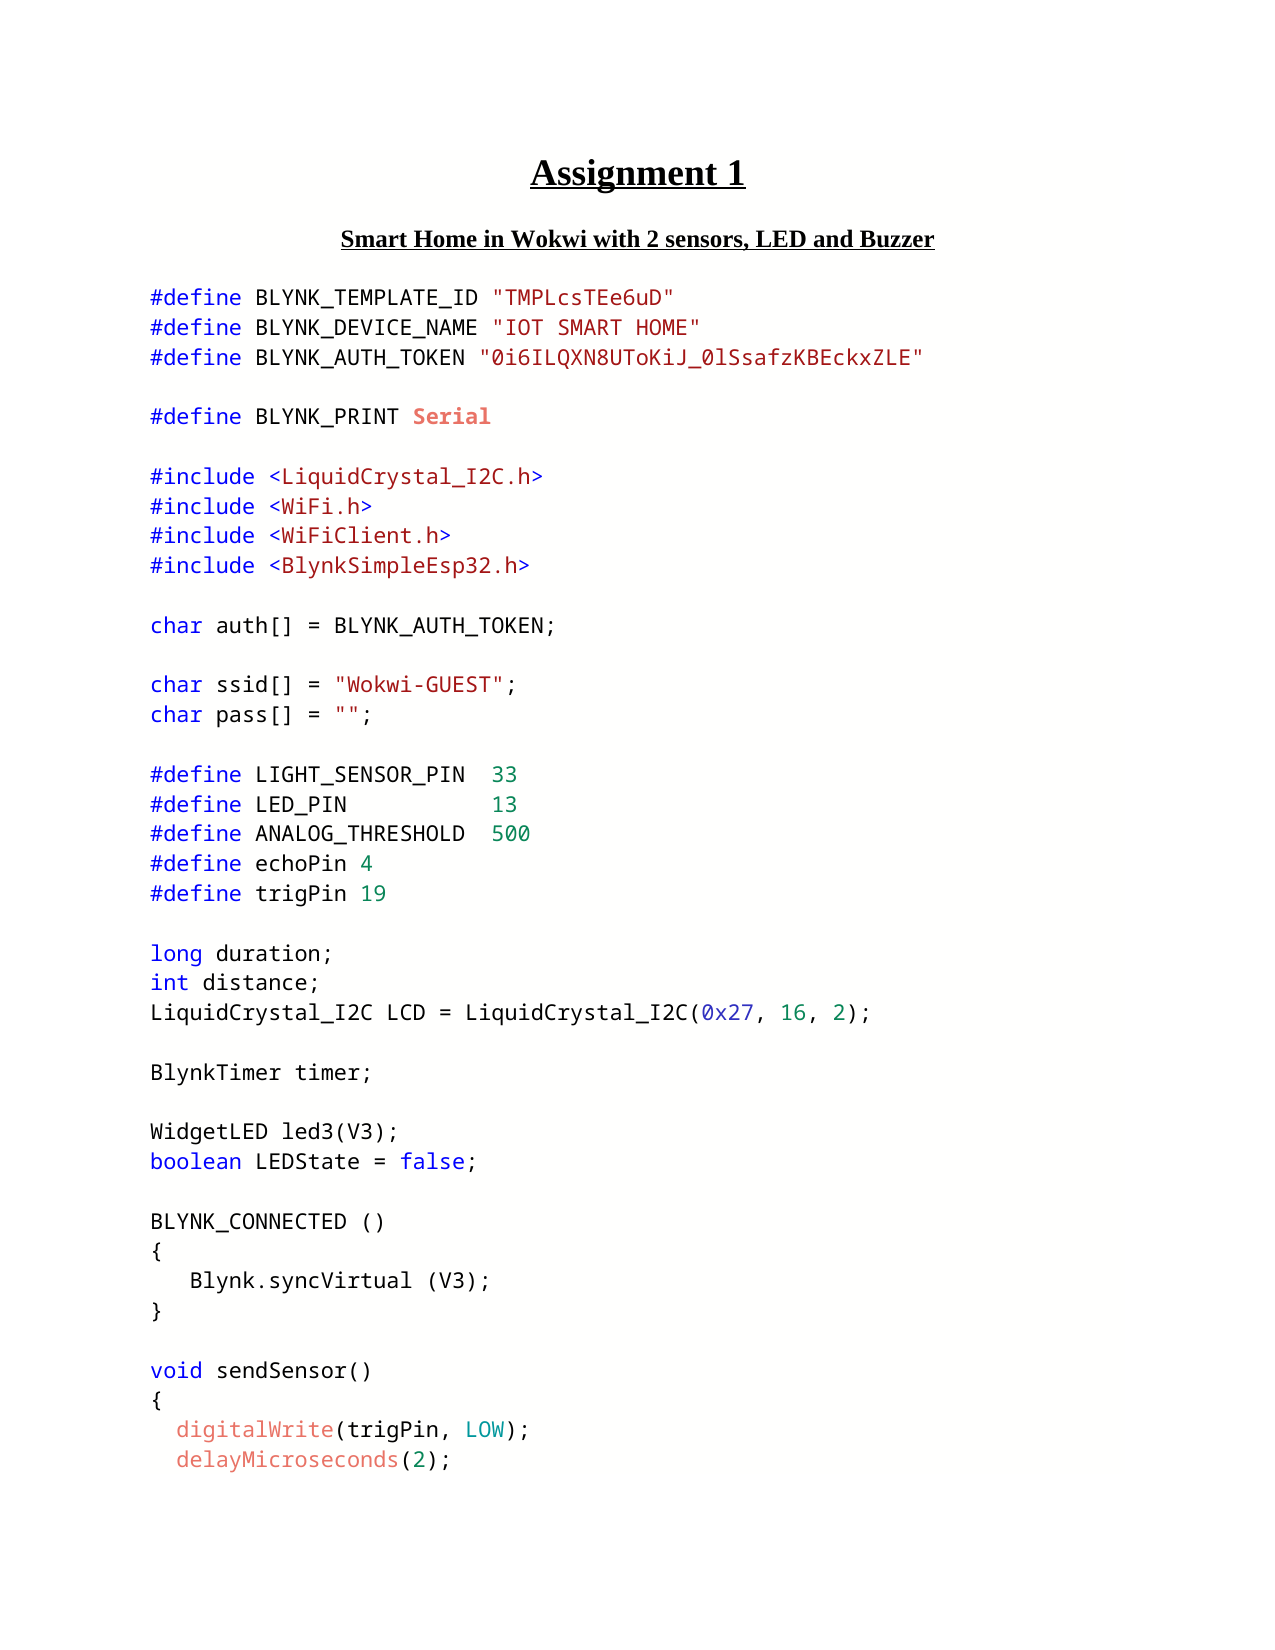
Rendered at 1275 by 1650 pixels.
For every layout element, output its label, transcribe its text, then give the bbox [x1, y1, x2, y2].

text BLYNK_CONNECTED () [150, 1206, 1125, 1236]
text #include <BlynkSimpleEsp32.h> [150, 550, 1125, 580]
text } [150, 1295, 1125, 1325]
text int distance; [150, 967, 1125, 997]
text #define LED_PIN 13 [150, 789, 1125, 818]
text WidgetLED led3(V3); [150, 1116, 1125, 1146]
text { [150, 1236, 1125, 1265]
text #define LIGHT_SENSOR_PIN 33 [150, 759, 1125, 789]
text #include <WiFiClient.h> [150, 521, 1125, 550]
text #define trigPin 19 [150, 878, 1125, 908]
text { [150, 1384, 1125, 1414]
text #define ANALOG_THRESHOLD 500 [150, 818, 1125, 848]
text void sendSensor() [150, 1355, 1125, 1384]
text char pass[] = ""; [150, 699, 1125, 729]
text char auth[] = BLYNK_AUTH_TOKEN; [150, 610, 1125, 640]
text Smart Home in Wokwi with 2 sensors, LED and Buzzer [150, 223, 1125, 252]
text #define BLYNK_TEMPLATE_ID "TMPLcsTEe6uD" [150, 282, 1125, 312]
text digitalWrite(trigPin, LOW); [150, 1414, 1125, 1444]
text LiquidCrystal_I2C LCD = LiquidCrystal_I2C(0x27, 16, 2); [150, 997, 1125, 1027]
text #include <WiFi.h> [150, 491, 1125, 521]
text #include <LiquidCrystal_I2C.h> [150, 461, 1125, 491]
text #define BLYNK_DEVICE_NAME "IOT SMART HOME" [150, 312, 1125, 342]
text delayMicroseconds(2); [150, 1444, 1125, 1474]
text #define BLYNK_AUTH_TOKEN "0i6ILQXN8UToKiJ_0lSsafzKBEckxZLE" [150, 342, 1125, 372]
text Blynk.syncVirtual (V3); [150, 1265, 1125, 1295]
text #define echoPin 4 [150, 848, 1125, 878]
text BlynkTimer timer; [150, 1057, 1125, 1087]
text char ssid[] = "Wokwi-GUEST"; [150, 669, 1125, 699]
text Assignment 1 [150, 150, 1125, 193]
text boolean LEDState = false; [150, 1146, 1125, 1176]
text #define BLYNK_PRINT Serial [150, 401, 1125, 431]
text long duration; [150, 938, 1125, 967]
